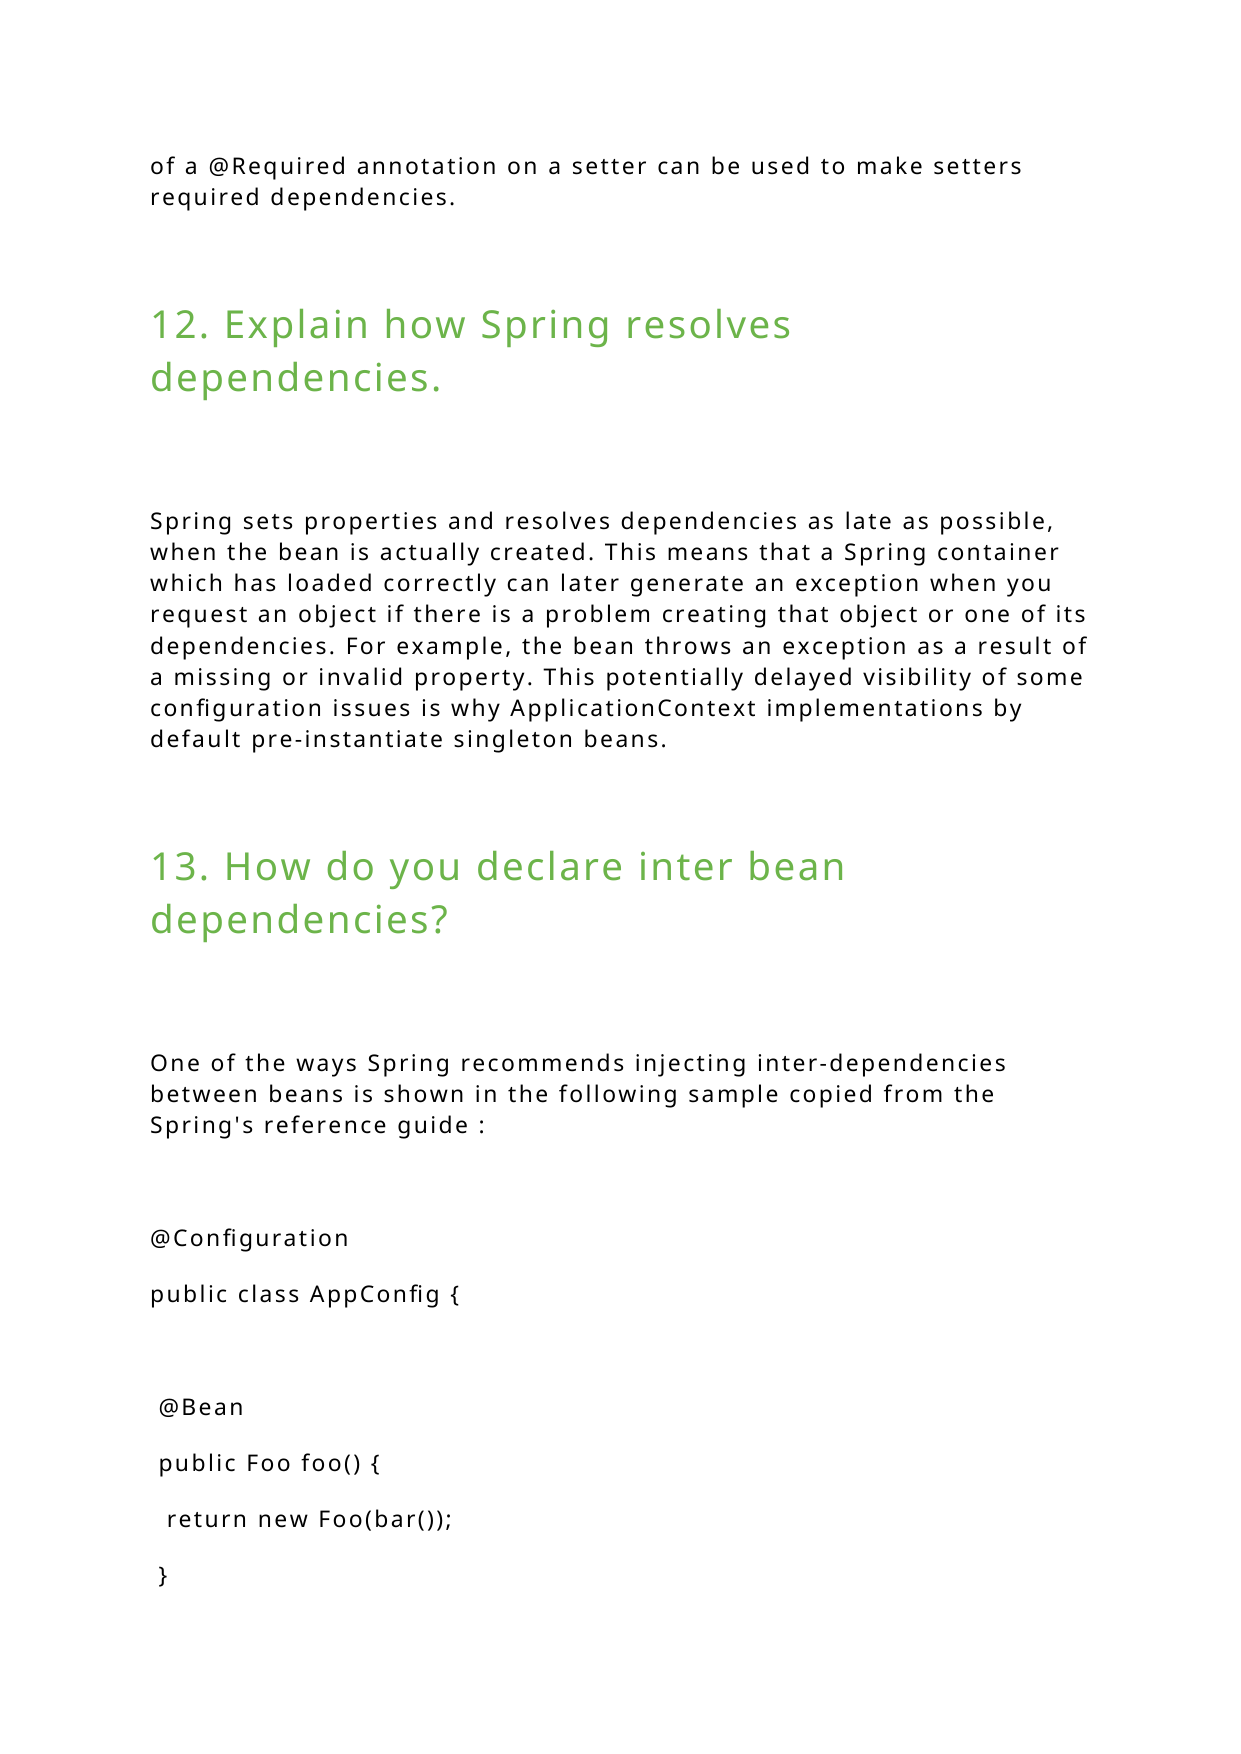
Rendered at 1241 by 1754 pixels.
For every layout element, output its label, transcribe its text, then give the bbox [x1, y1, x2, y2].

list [150, 150, 1090, 212]
list return new Foo(bar()); [150, 1503, 1090, 1534]
list @Bean [150, 1391, 1090, 1422]
list public Foo foo() { [150, 1447, 1090, 1478]
list One of the ways Spring recommends injecting inter-dependencies between beans is shown in the following sample copied from the Spring's reference guide : [150, 1047, 1090, 1141]
list @Configuration [150, 1222, 1090, 1253]
list public class AppConfig { [150, 1278, 1090, 1309]
list 13. How do you declare inter bean dependencies? [150, 839, 1090, 944]
list } [150, 1559, 1090, 1591]
list Spring sets properties and resolves dependencies as late as possible, when the bean is actually created. This means that a Spring container which has loaded correctly can later generate an exception when you request an object if there is a problem creating that object or one of its dependencies. For example, the bean throws an exception as a result of a missing or invalid property. This potentially delayed visibility of some configuration issues is why ApplicationContext implementations by default pre-instantiate singleton beans. [150, 505, 1090, 755]
list 12. Explain how Spring resolves dependencies. [150, 297, 1090, 402]
